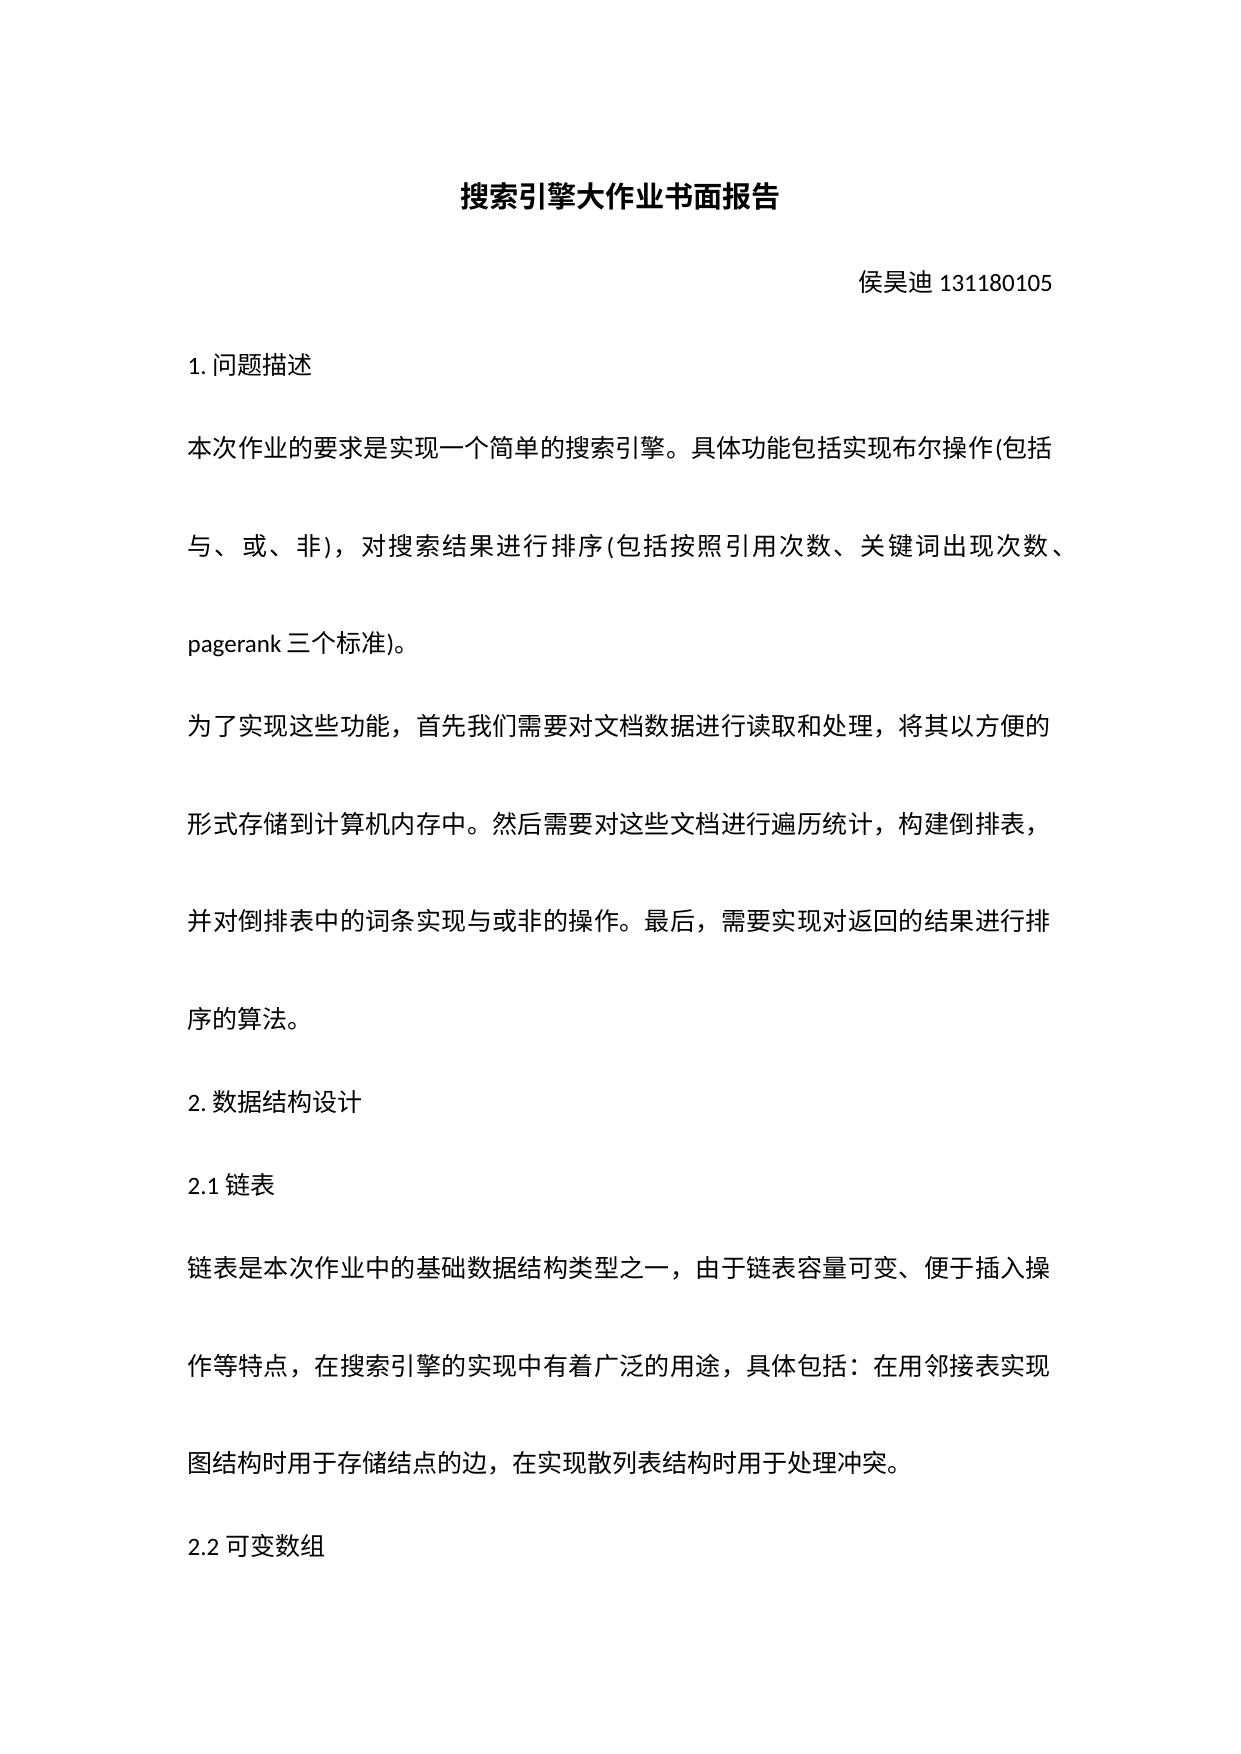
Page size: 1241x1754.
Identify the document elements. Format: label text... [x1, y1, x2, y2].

text 2.2 可变数组 [187, 1512, 1053, 1577]
text 本次作业的要求是实现一个简单的搜索引擎。具体功能包括实现布尔操作(包括与、或、非)，对搜索结果进行排序(包括按照引用次数、关键词出现次数、pagerank三个标准)。 [187, 414, 1053, 674]
text 2.1 链表 [187, 1151, 1053, 1216]
text 侯昊迪 131180105 [187, 248, 1053, 313]
text 搜索引擎大作业书面报告 [187, 162, 1053, 227]
text 1. 问题描述 [187, 331, 1053, 396]
text 为了实现这些功能，首先我们需要对文档数据进行读取和处理，将其以方便的形式存储到计算机内存中。然后需要对这些文档进行遍历统计，构建倒排表，并对倒排表中的词条实现与或非的操作。最后，需要实现对返回的结果进行排序的算法。 [187, 692, 1053, 1050]
text 链表是本次作业中的基础数据结构类型之一，由于链表容量可变、便于插入操作等特点，在搜索引擎的实现中有着广泛的用途，具体包括：在用邻接表实现图结构时用于存储结点的边，在实现散列表结构时用于处理冲突。 [187, 1234, 1053, 1494]
text 2. 数据结构设计 [187, 1068, 1053, 1133]
